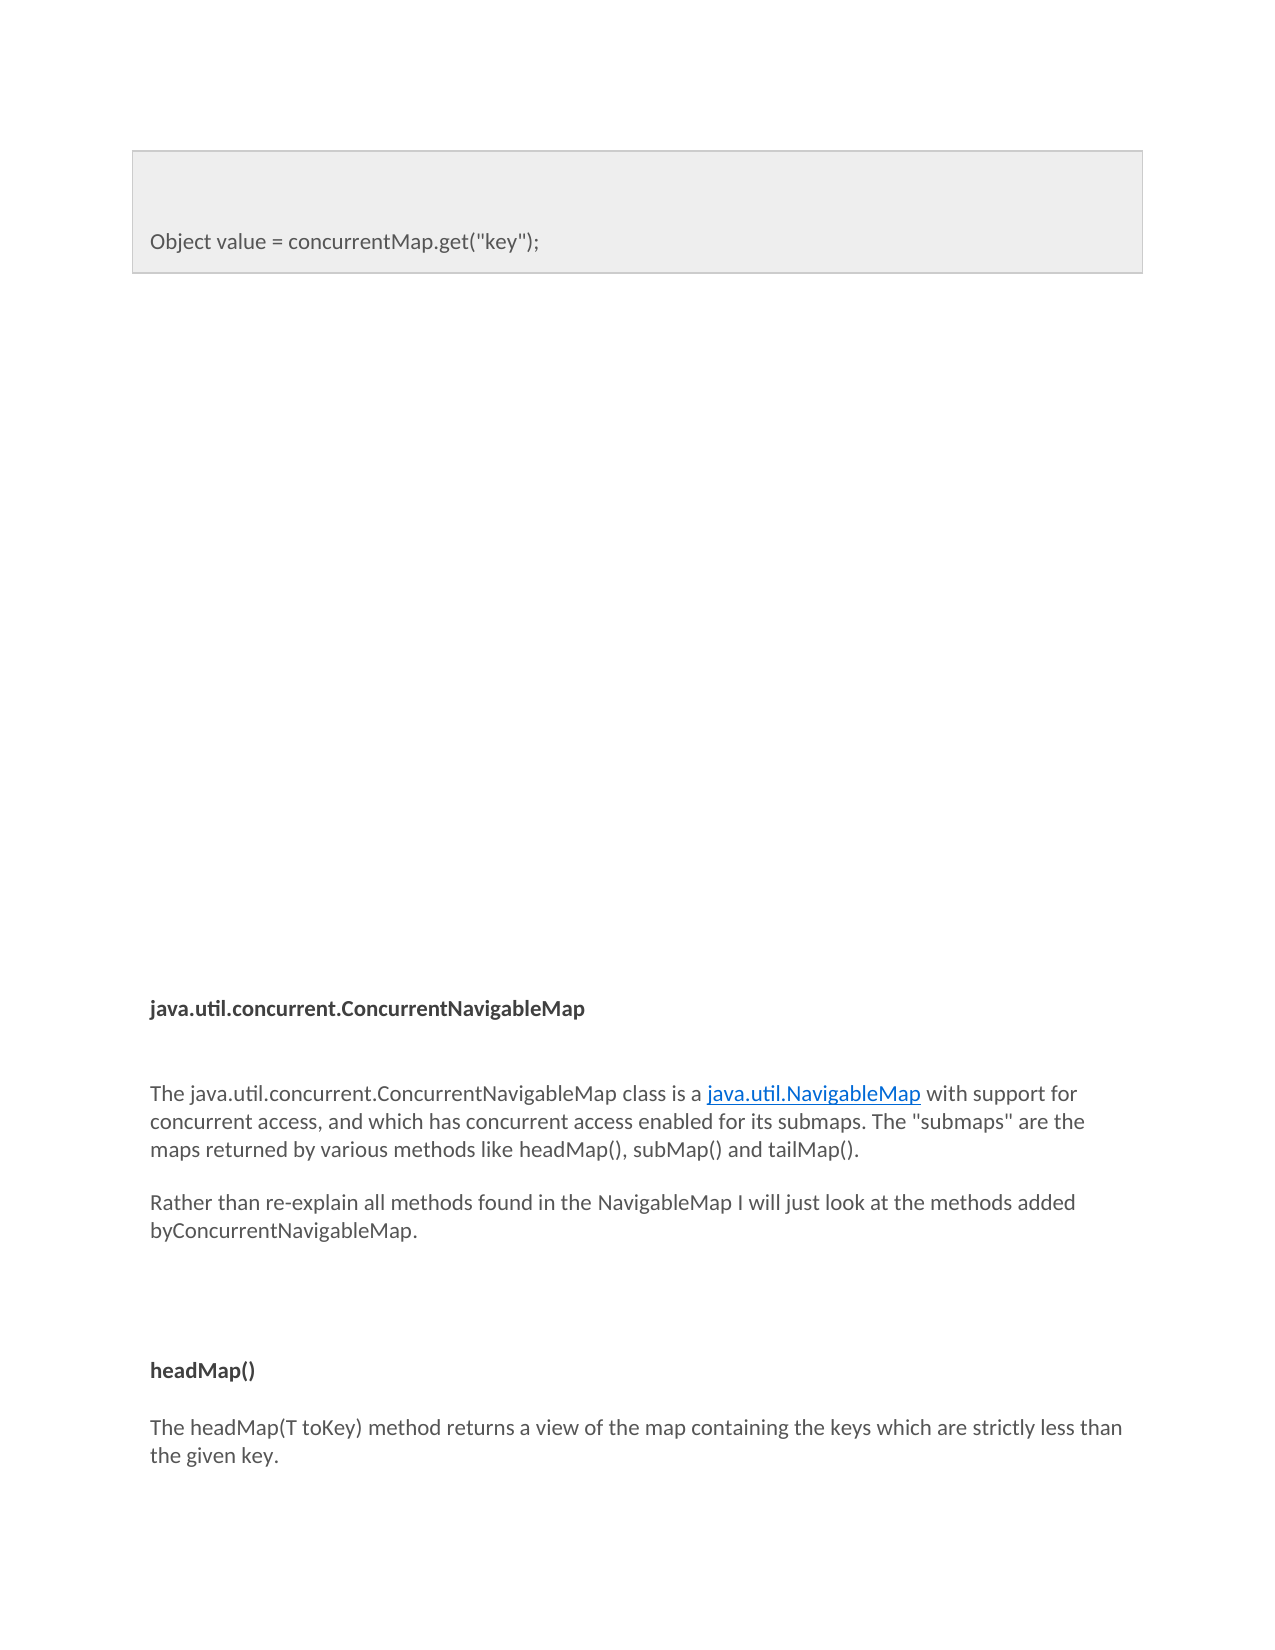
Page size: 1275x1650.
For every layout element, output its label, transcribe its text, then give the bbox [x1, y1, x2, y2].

text Rather than re-explain all methods found in the NavigableMap I will just look at the methods added byConcurrentNavigableMap. [150, 1188, 1125, 1244]
text Object value = concurrentMap.get("key"); [133, 209, 1142, 272]
subtitle headMap() [150, 1356, 1125, 1384]
text The headMap(T toKey) method returns a view of the map containing the keys which are strictly less than the given key. [150, 1413, 1125, 1469]
text The java.util.concurrent.ConcurrentNavigableMap class is a java.util.NavigableMap with support for concurrent access, and which has concurrent access enabled for its submaps. The "submaps" are the maps returned by various methods like headMap(), subMap() and tailMap(). [150, 1079, 1125, 1163]
subtitle java.util.concurrent.ConcurrentNavigableMap [150, 994, 1125, 1022]
